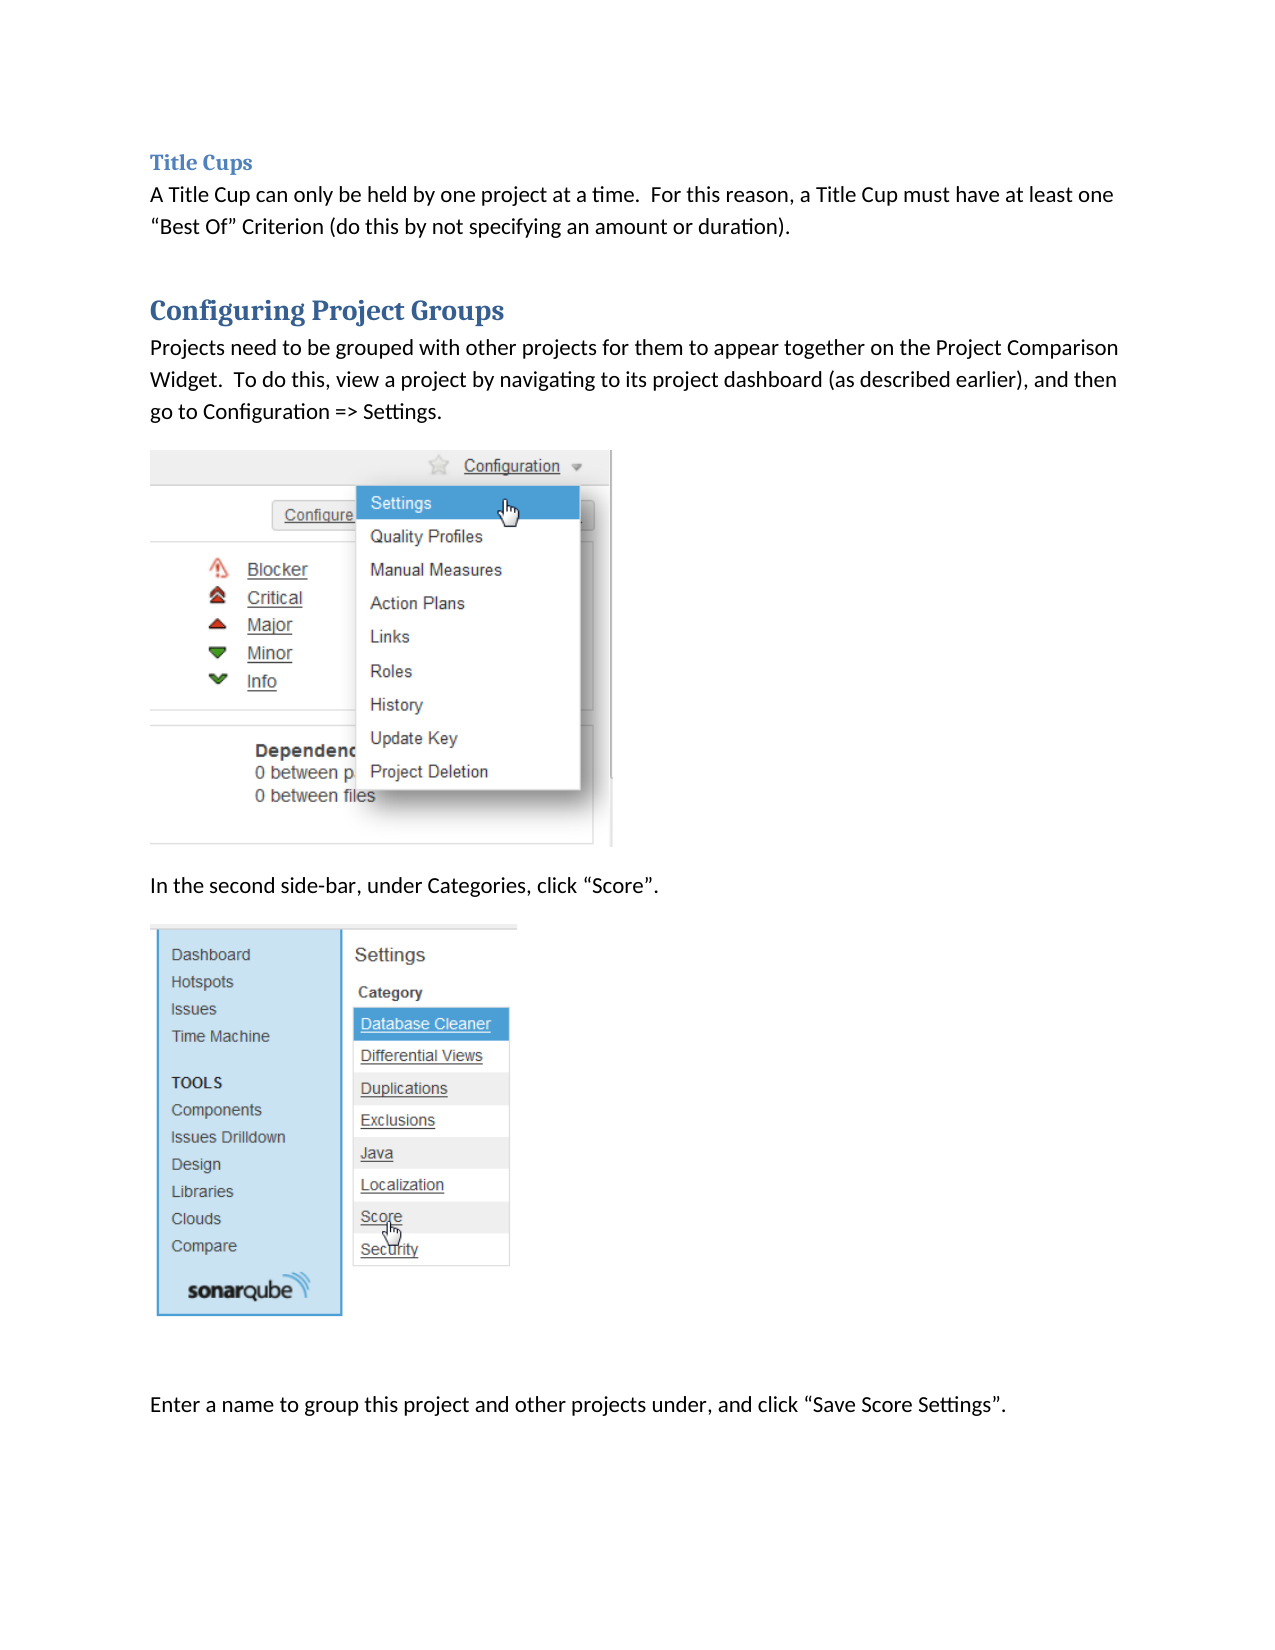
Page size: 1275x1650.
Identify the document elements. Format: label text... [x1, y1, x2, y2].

subtitle Configuring Project Groups [150, 294, 1125, 328]
subtitle Title Cups [150, 150, 1125, 176]
text A Title Cup can only be held by one project at a time. For this reason, a Title Cup must have at least one “Best Of” Criterion (do this by not specifying an amount or duration). [150, 180, 1125, 240]
picture [150, 924, 518, 1366]
text In the second side-bar, under Categories, click “Score”. [150, 871, 1125, 899]
text Projects need to be grouped with other projects for them to appear together on the Project Comparison Widget. To do this, view a project by navigating to its project dashboard (as described earlier), and then go to Configuration => Settings. [150, 333, 1125, 426]
text Enter a name to group this project and other projects under, and click “Save Score Settings”. [150, 1390, 1125, 1418]
picture [150, 450, 613, 847]
